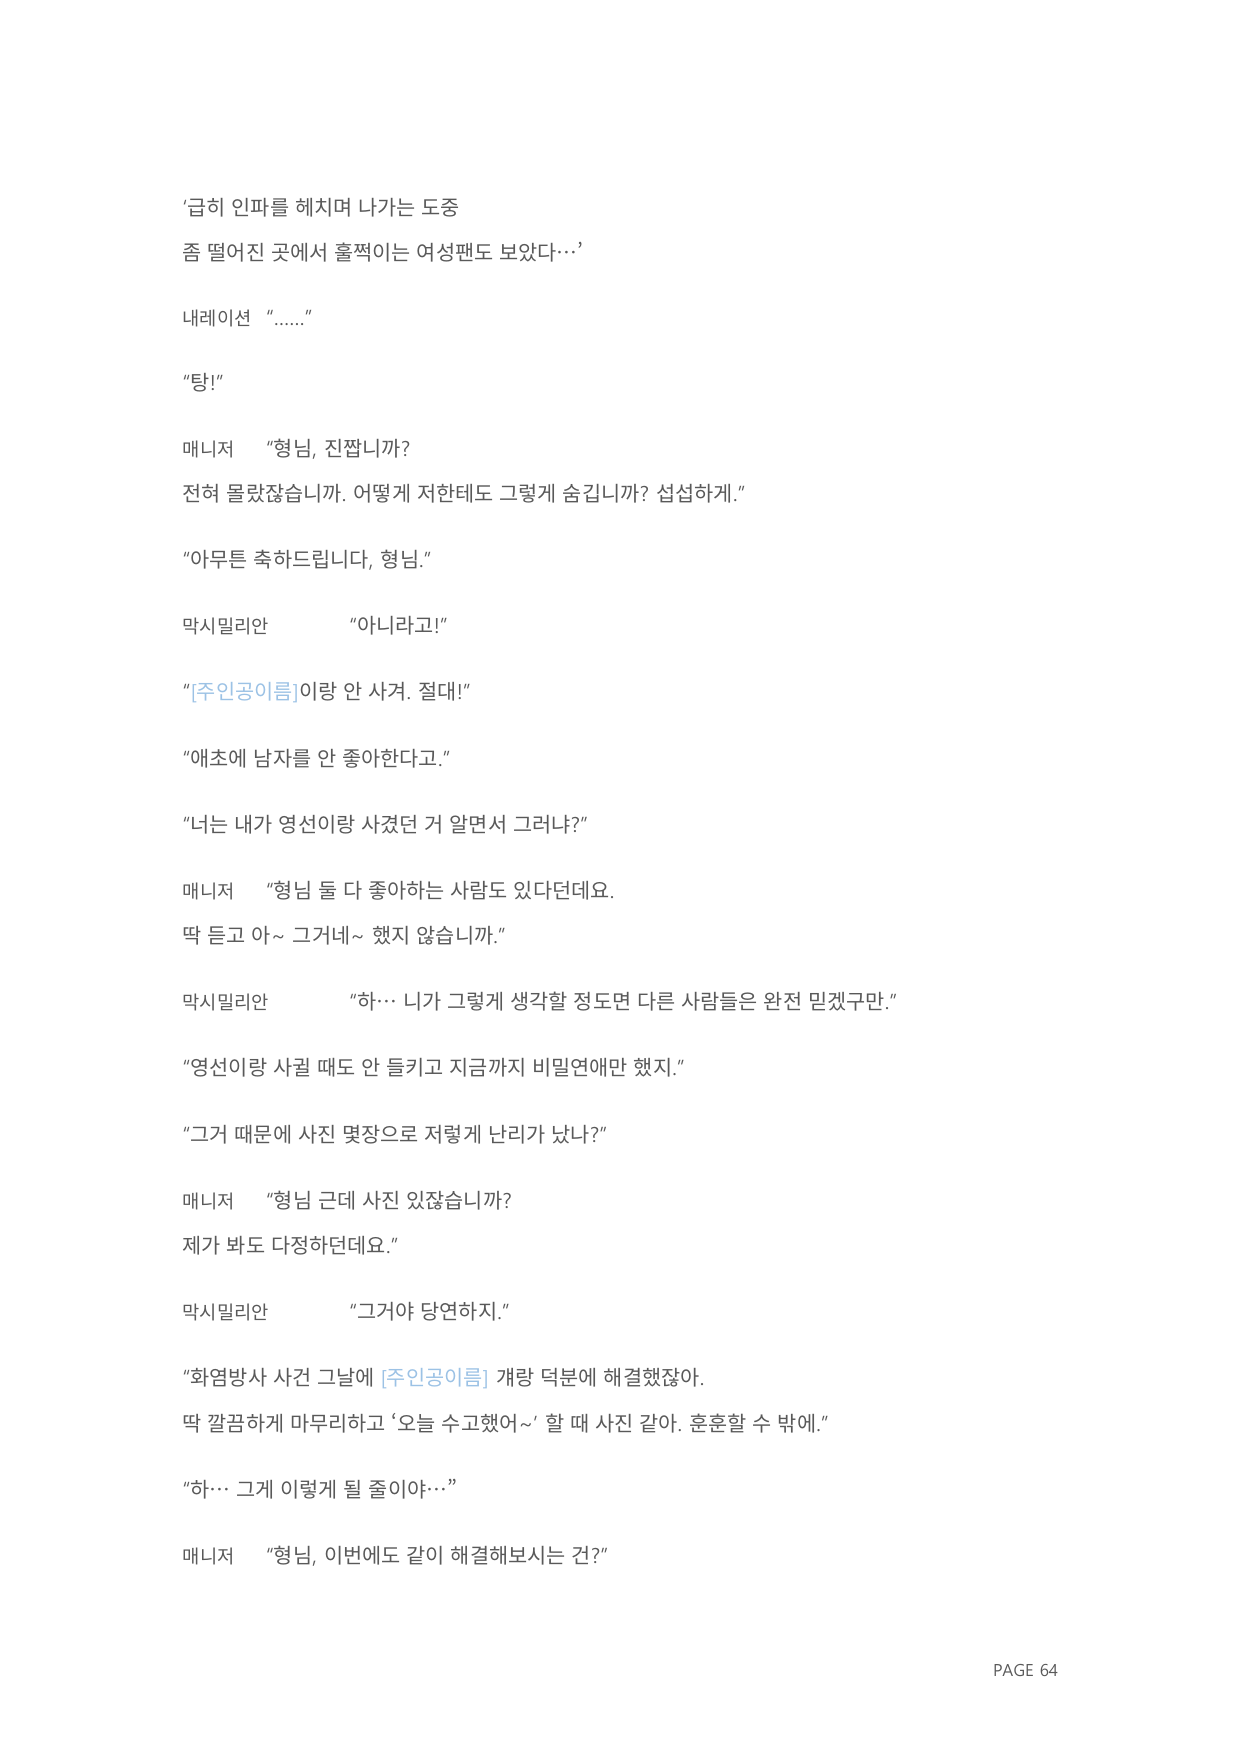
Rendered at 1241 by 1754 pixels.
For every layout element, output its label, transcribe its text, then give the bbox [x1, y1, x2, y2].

text “애초에 남자를 안 좋아한다고.” [182, 742, 1058, 772]
text 막시밀리안 “그거야 당연하지.” [182, 1295, 1058, 1326]
text “[주인공이름]이랑 안 사겨. 절대!” [182, 676, 1058, 706]
text 매니저 “형님, 진짭니까? 전혀 몰랐잖습니까. 어떻게 저한테도 그렇게 숨깁니까? 섭섭하게.” [182, 432, 1058, 507]
text “하… 그게 이렇게 될 줄이야…” [182, 1473, 1058, 1503]
text 막시밀리안 “하… 니가 그렇게 생각할 정도면 다른 사람들은 완전 믿겠구만.” [182, 986, 1058, 1016]
text “영선이랑 사귈 때도 안 들키고 지금까지 비밀연애만 했지.” [182, 1052, 1058, 1082]
text “너는 내가 영선이랑 사겼던 거 알면서 그러냐?” [182, 808, 1058, 838]
text “아무튼 축하드립니다, 형님.” [182, 543, 1058, 573]
text 매니저 “형님 근데 사진 있잖습니까? 제가 봐도 다정하던데요.” [182, 1184, 1058, 1259]
text “탕!” [182, 366, 1058, 396]
text “화염방사 사건 그날에 [주인공이름] 걔랑 덕분에 해결했잖아. 딱 깔끔하게 마무리하고 ‘오늘 수고했어~’ 할 때 사진 같아. 훈훈할 수 밖에.” [182, 1362, 1058, 1437]
text 내레이션 “……” [182, 303, 1058, 331]
text 막시밀리안 “아니라고!” [182, 609, 1058, 640]
text “그거 때문에 사진 몇장으로 저렇게 난리가 났나?” [182, 1118, 1058, 1148]
text ‘급히 인파를 헤치며 나가는 도중 좀 떨어진 곳에서 훌쩍이는 여성팬도 보았다…’ [182, 191, 1058, 267]
text 매니저 “형님, 이번에도 같이 해결해보시는 건?” [182, 1539, 1058, 1569]
text 매니저 “형님 둘 다 좋아하는 사람도 있다던데요. 딱 듣고 아~ 그거네~ 했지 않습니까.” [182, 874, 1058, 949]
